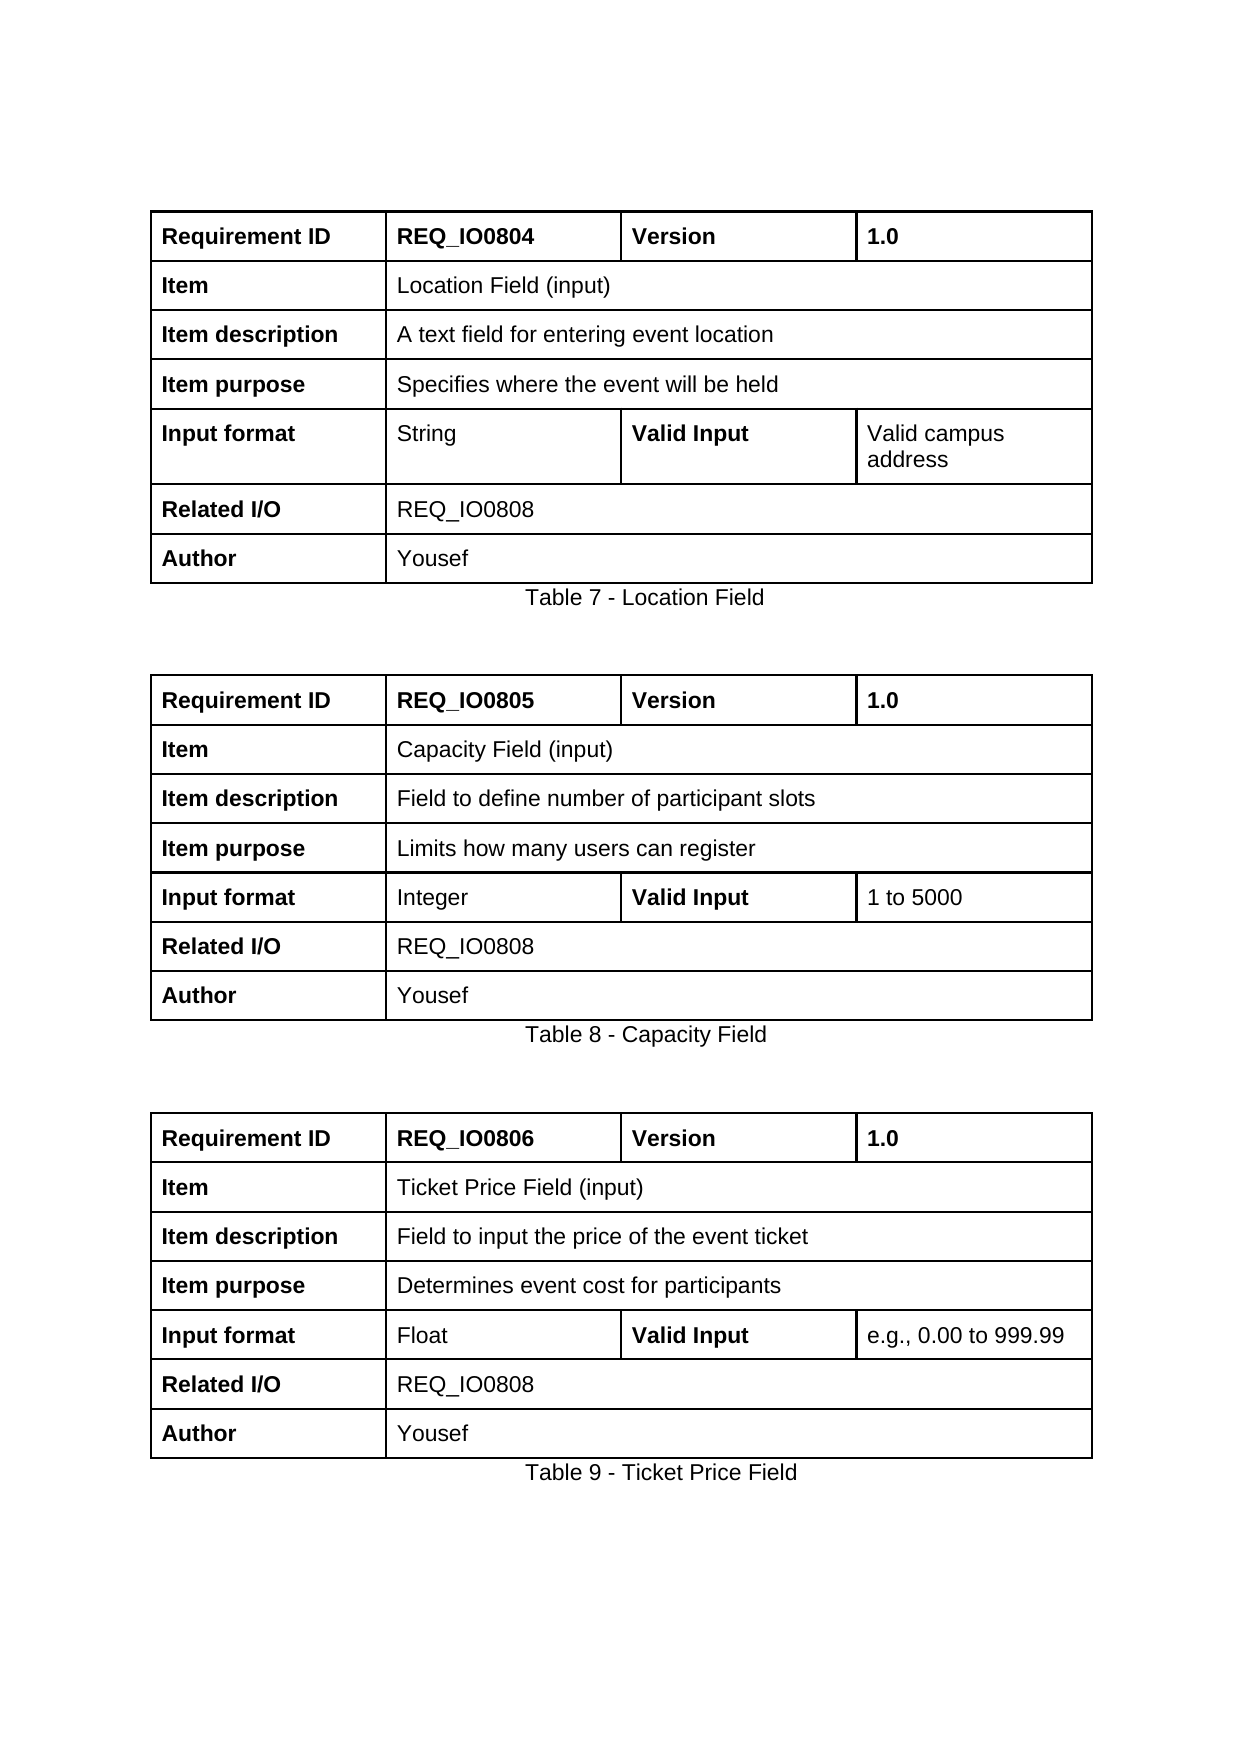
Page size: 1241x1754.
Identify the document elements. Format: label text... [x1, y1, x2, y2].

table_cell REQ_IO0808 [387, 485, 1091, 532]
table_header Version [622, 213, 855, 260]
table_cell Input format [152, 1311, 385, 1358]
table_header 1.0 [858, 676, 1091, 724]
table_header Version [622, 676, 855, 724]
table_cell Related I/O [152, 485, 385, 532]
table_cell Valid Input [622, 1311, 855, 1358]
table_cell Input format [152, 874, 385, 921]
table_cell Valid Input [622, 410, 855, 483]
table_header REQ_IO0806 [387, 1114, 620, 1161]
table_cell Capacity Field (input) [387, 726, 1091, 773]
table_cell Integer [387, 874, 620, 921]
table_cell Determines event cost for participants [387, 1262, 1091, 1309]
table_cell String [387, 410, 620, 483]
table_header 1.0 [858, 1114, 1091, 1161]
table_cell Author [152, 972, 385, 1019]
table_cell Yousef [387, 535, 1091, 582]
table_cell Author [152, 535, 385, 582]
table_cell Item description [152, 775, 385, 822]
text Table 9 - Ticket Price Field [450, 1459, 1090, 1485]
table_cell Location Field (input) [387, 262, 1091, 309]
table_cell Item purpose [152, 824, 385, 871]
table_cell Input format [152, 410, 385, 483]
table_cell Item [152, 1163, 385, 1211]
table_cell REQ_IO0808 [387, 1360, 1091, 1408]
table_cell Yousef [387, 1410, 1091, 1457]
table_header Requirement ID [152, 213, 385, 260]
table_cell Valid Input [622, 874, 855, 921]
table_cell REQ_IO0808 [387, 923, 1091, 970]
table_header Requirement ID [152, 676, 385, 724]
table_header Version [622, 1114, 855, 1161]
table_header REQ_IO0804 [387, 213, 620, 260]
table_cell Yousef [387, 972, 1091, 1019]
table_cell Field to define number of participant slots [387, 775, 1091, 822]
table_header Requirement ID [152, 1114, 385, 1161]
table_cell Valid campus address [858, 410, 1091, 483]
text Table 8 - Capacity Field [450, 1021, 1090, 1048]
table_cell e.g., 0.00 to 999.99 [858, 1311, 1091, 1358]
text Table 7 - Location Field [450, 584, 1090, 610]
table_cell Author [152, 1410, 385, 1457]
table_cell Item description [152, 311, 385, 358]
table_cell Related I/O [152, 1360, 385, 1408]
table_cell Item [152, 726, 385, 773]
table_cell A text field for entering event location [387, 311, 1091, 358]
table_cell Related I/O [152, 923, 385, 970]
table_cell Field to input the price of the event ticket [387, 1213, 1091, 1260]
table_header 1.0 [858, 213, 1091, 260]
table_cell Item purpose [152, 1262, 385, 1309]
table_cell Item [152, 262, 385, 309]
table_cell Limits how many users can register [387, 824, 1091, 871]
table_header REQ_IO0805 [387, 676, 620, 724]
table_cell 1 to 5000 [858, 874, 1091, 921]
table_cell Specifies where the event will be held [387, 360, 1091, 407]
table_cell Item purpose [152, 360, 385, 407]
table_cell Item description [152, 1213, 385, 1260]
table_cell Ticket Price Field (input) [387, 1163, 1091, 1211]
table_cell Float [387, 1311, 620, 1358]
